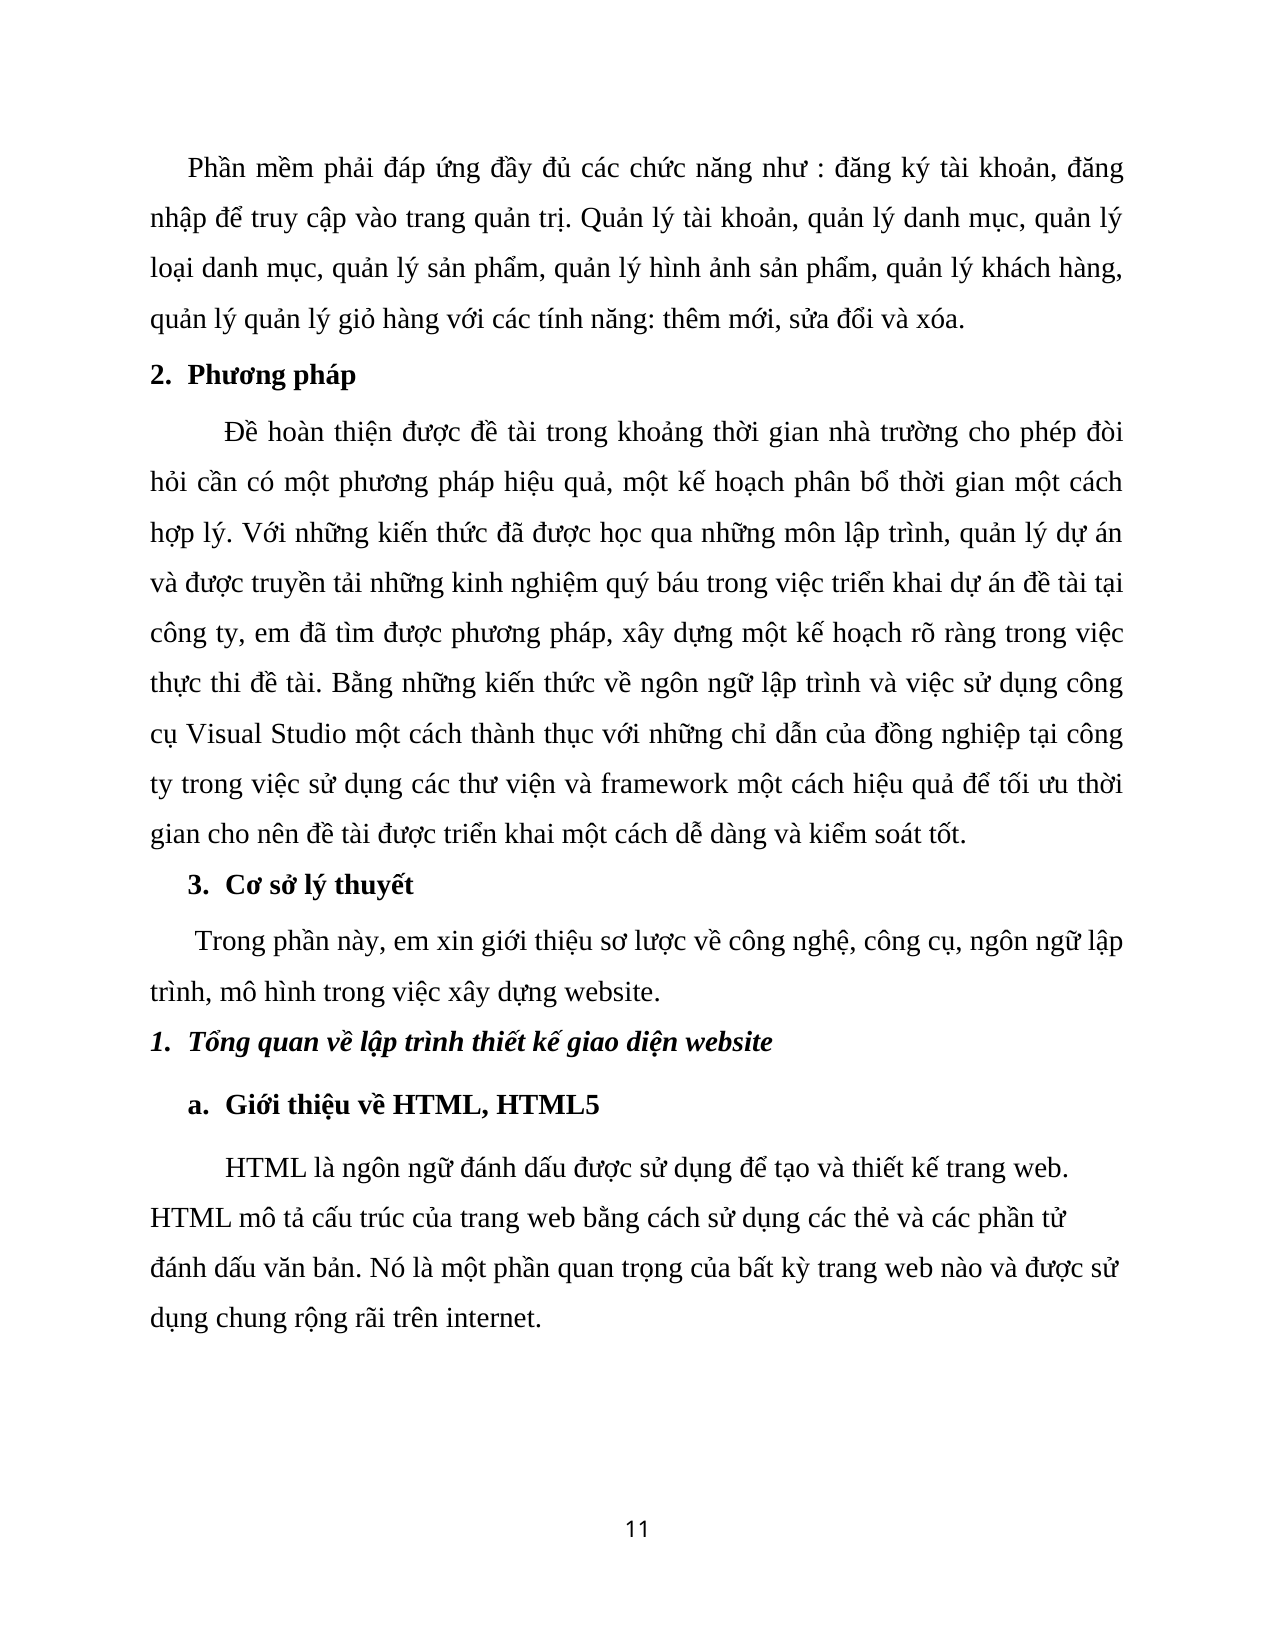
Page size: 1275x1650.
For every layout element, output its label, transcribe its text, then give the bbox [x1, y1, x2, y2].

text Đề hoàn thiện được đề tài trong khoảng thời gian nhà trường cho phép đòi hỏi cần có một phương pháp hiệu quả, một kế hoạch phân bổ thời gian một cách hợp lý. Với những kiến thức đã được học qua những môn lập trình, quản lý dự án và được truyền tải những kinh nghiệm quý báu trong việc triển khai dự án đề tài tại công ty, em đã tìm được phương pháp, xây dựng một kế hoạch rõ ràng trong việc thực thi đề tài. Bằng những kiến thức về ngôn ngữ lập trình và việc sử dụng công cụ Visual Studio một cách thành thục với những chỉ dẫn của đồng nghiệp tại công ty trong việc sử dụng các thư viện và framework một cách hiệu quả để tối ưu thời gian cho nên đề tài được triển khai một cách dễ dàng và kiểm soát tốt. [150, 414, 1125, 850]
list Giới thiệu về HTML, HTML5 [187, 1087, 1125, 1120]
list Phương pháp [150, 357, 1125, 391]
text Phần mềm phải đáp ứng đầy đủ các chức năng như : đăng ký tài khoản, đăng nhập để truy cập vào trang quản trị. Quản lý tài khoản, quản lý danh mục, quản lý loại danh mục, quản lý sản phẩm, quản lý hình ảnh sản phẩm, quản lý khách hàng, quản lý quản lý giỏ hàng với các tính năng: thêm mới, sửa đổi và xóa. [150, 150, 1125, 334]
text Trong phần này, em xin giới thiệu sơ lược về công nghệ, công cụ, ngôn ngữ lập trình, mô hình trong việc xây dựng website. [150, 923, 1125, 1007]
text HTML là ngôn ngữ đánh dấu được sử dụng để tạo và thiết kế trang web. HTML mô tả cấu trúc của trang web bằng cách sử dụng các thẻ và các phần tử đánh dấu văn bản. Nó là một phần quan trọng của bất kỳ trang web nào và được sử dụng chung rộng rãi trên internet. [150, 1150, 1125, 1334]
list Tổng quan về lập trình thiết kế giao diện website [150, 1024, 1125, 1058]
list Cơ sở lý thuyết [187, 867, 1125, 900]
